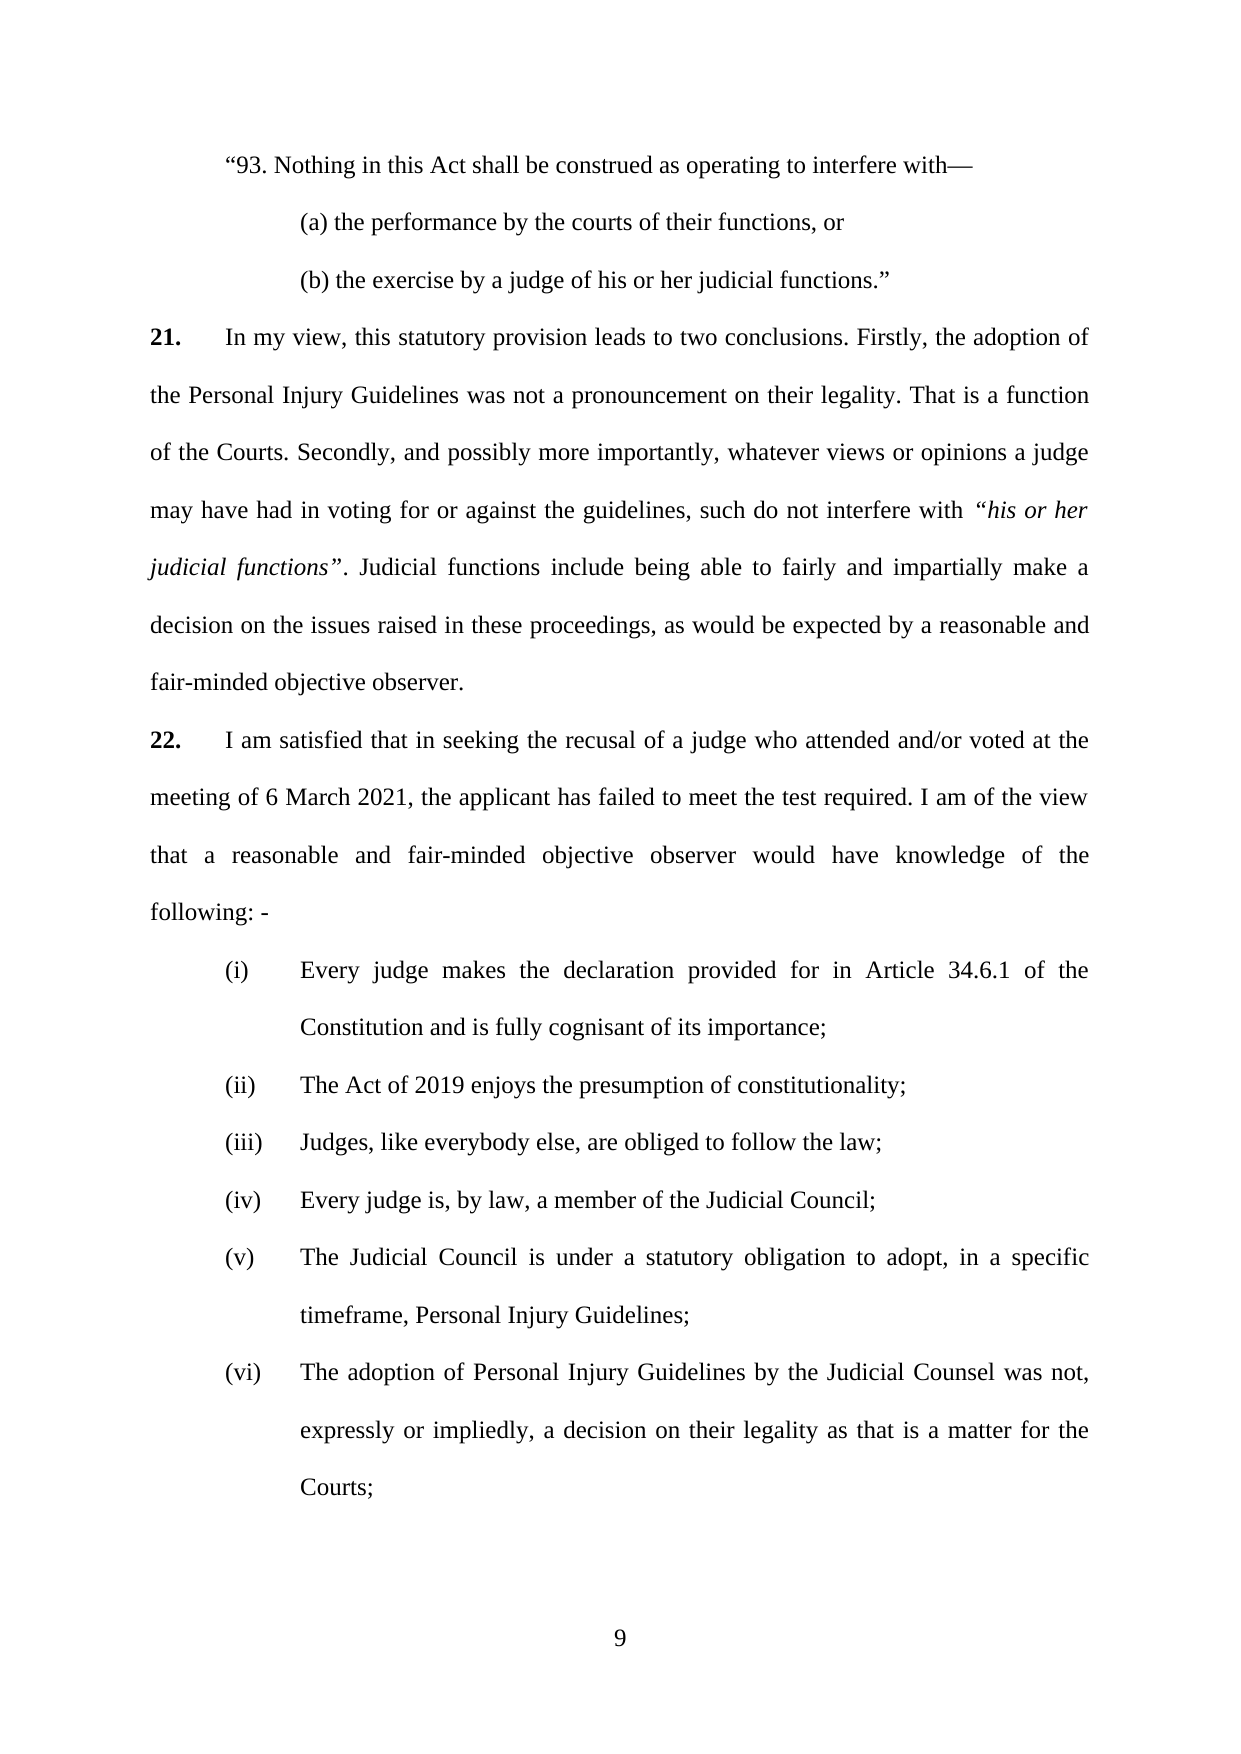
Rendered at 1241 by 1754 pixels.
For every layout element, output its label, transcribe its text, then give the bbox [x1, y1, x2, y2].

list Judges, like everybody else, are obliged to follow the law; [225, 1127, 1090, 1156]
list The adoption of Personal Injury Guidelines by the Judicial Counsel was not, expressly or impliedly, a decision on their legality as that is a matter for the Courts; [225, 1357, 1090, 1501]
list Every judge is, by law, a member of the Judicial Council; [225, 1185, 1090, 1214]
list (a) the performance by the courts of their functions, or [225, 207, 1090, 236]
list Every judge makes the declaration provided for in Article 34.6.1 of the Constitution and is fully cognisant of its importance; [225, 955, 1090, 1041]
list The Judicial Council is under a statutory obligation to adopt, in a specific timeframe, Personal Injury Guidelines; [225, 1242, 1090, 1329]
list (b) the exercise by a judge of his or her judicial functions.” [225, 265, 1090, 294]
list “93. Nothing in this Act shall be construed as operating to interfere with— [225, 150, 1090, 179]
list In my view, this statutory provision leads to two conclusions. Firstly, the adoption of the Personal Injury Guidelines was not a pronouncement on their legality. That is a function of the Courts. Secondly, and possibly more importantly, whatever views or opinions a judge may have had in voting for or against the guidelines, such do not interfere with “his or her judicial functions”. Judicial functions include being able to fairly and impartially make a decision on the issues raised in these proceedings, as would be expected by a reasonable and fair-minded objective observer. [150, 322, 1090, 696]
list I am satisfied that in seeking the recusal of a judge who attended and/or voted at the meeting of 6 March 2021, the applicant has failed to meet the test required. I am of the view that a reasonable and fair-minded objective observer would have knowledge of the following: - [150, 725, 1090, 926]
list The Act of 2019 enjoys the presumption of constitutionality; [225, 1070, 1090, 1099]
